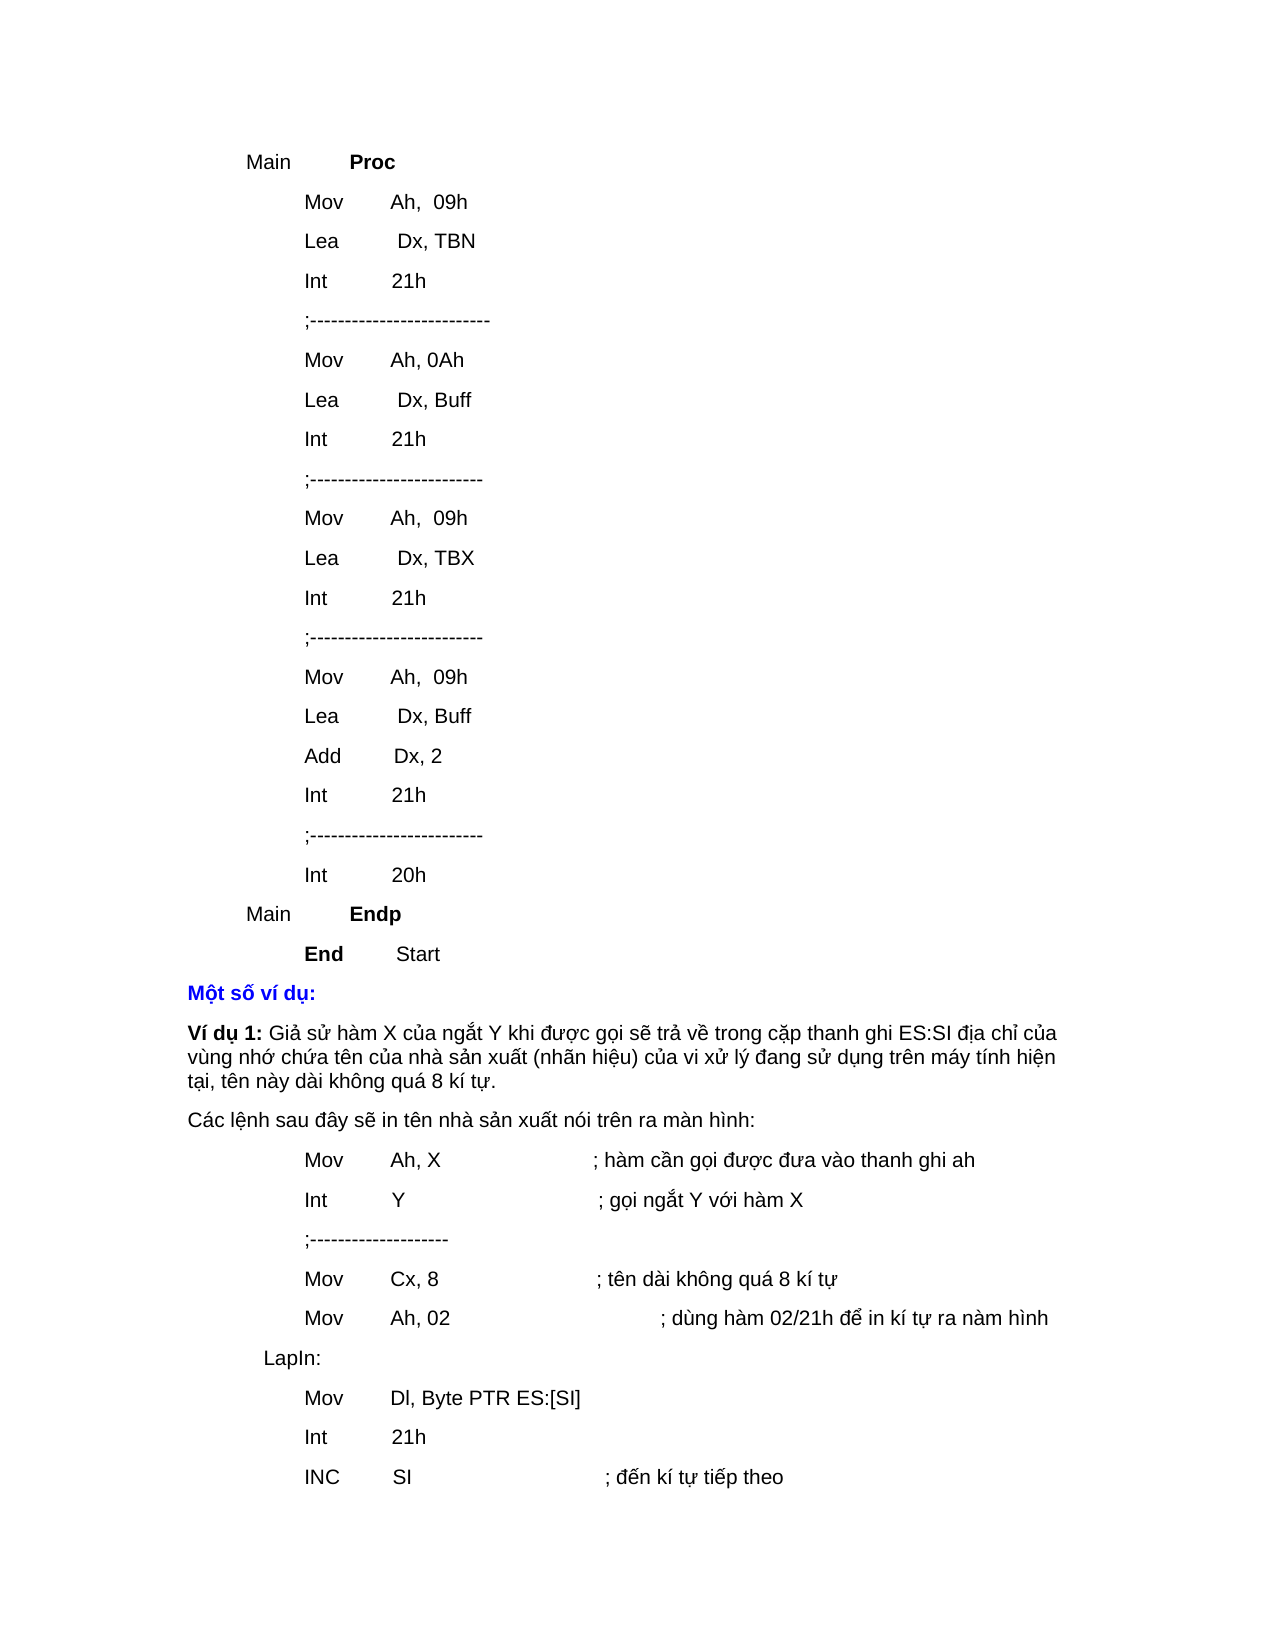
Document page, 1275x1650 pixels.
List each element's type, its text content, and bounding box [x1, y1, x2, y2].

text Các lệnh sau đây sẽ in tên nhà sản xuất nói trên ra màn hình: [187, 1108, 1087, 1132]
text Main Proc [187, 150, 1087, 174]
text Int 21h [187, 783, 1087, 807]
text Int 21h [187, 269, 1087, 293]
text Lea Dx, Buff [187, 387, 1087, 411]
text ;-------------------- [187, 1227, 1087, 1251]
text Int 21h [187, 427, 1087, 451]
text Mov Ah, X ; hàm cần gọi được đưa vào thanh ghi ah [187, 1148, 1087, 1172]
text INC SI ; đến kí tự tiếp theo [187, 1464, 1087, 1488]
text Lea Dx, TBN [187, 229, 1087, 253]
text LapIn: [187, 1346, 1087, 1370]
text Add Dx, 2 [187, 744, 1087, 768]
text ;------------------------- [187, 823, 1087, 847]
text ;-------------------------- [187, 308, 1087, 332]
text Lea Dx, TBX [187, 546, 1087, 570]
text Mov Ah, 09h [187, 506, 1087, 530]
text Mov Dl, Byte PTR ES:[SI] [187, 1385, 1087, 1409]
text Một số ví dụ: [187, 981, 1087, 1005]
text Int 21h [187, 1425, 1087, 1449]
text Ví dụ 1: Giả sử hàm X của ngắt Y khi được gọi sẽ trả về trong cặp thanh ghi ES:SI địa chỉ của vùng nhớ chứa tên của nhà sản xuất (nhãn hiệu) của vi xử lý đang sử dụng trên máy tính hiện tại, tên này dài không quá 8 kí tự. [187, 1021, 1087, 1093]
text ;------------------------- [187, 467, 1087, 491]
text Int 20h [187, 862, 1087, 886]
text End Start [187, 942, 1087, 966]
text Int 21h [187, 585, 1087, 609]
text Main Endp [187, 902, 1087, 926]
text Mov Cx, 8 ; tên dài không quá 8 kí tự [187, 1267, 1087, 1291]
text Mov Ah, 02 ; dùng hàm 02/21h để in kí tự ra nàm hình [187, 1306, 1087, 1330]
text Int Y ; gọi ngắt Y với hàm X [187, 1187, 1087, 1211]
text Mov Ah, 0Ah [187, 348, 1087, 372]
text Mov Ah, 09h [187, 189, 1087, 213]
text Mov Ah, 09h [187, 664, 1087, 688]
text Lea Dx, Buff [187, 704, 1087, 728]
text ;------------------------- [187, 625, 1087, 649]
